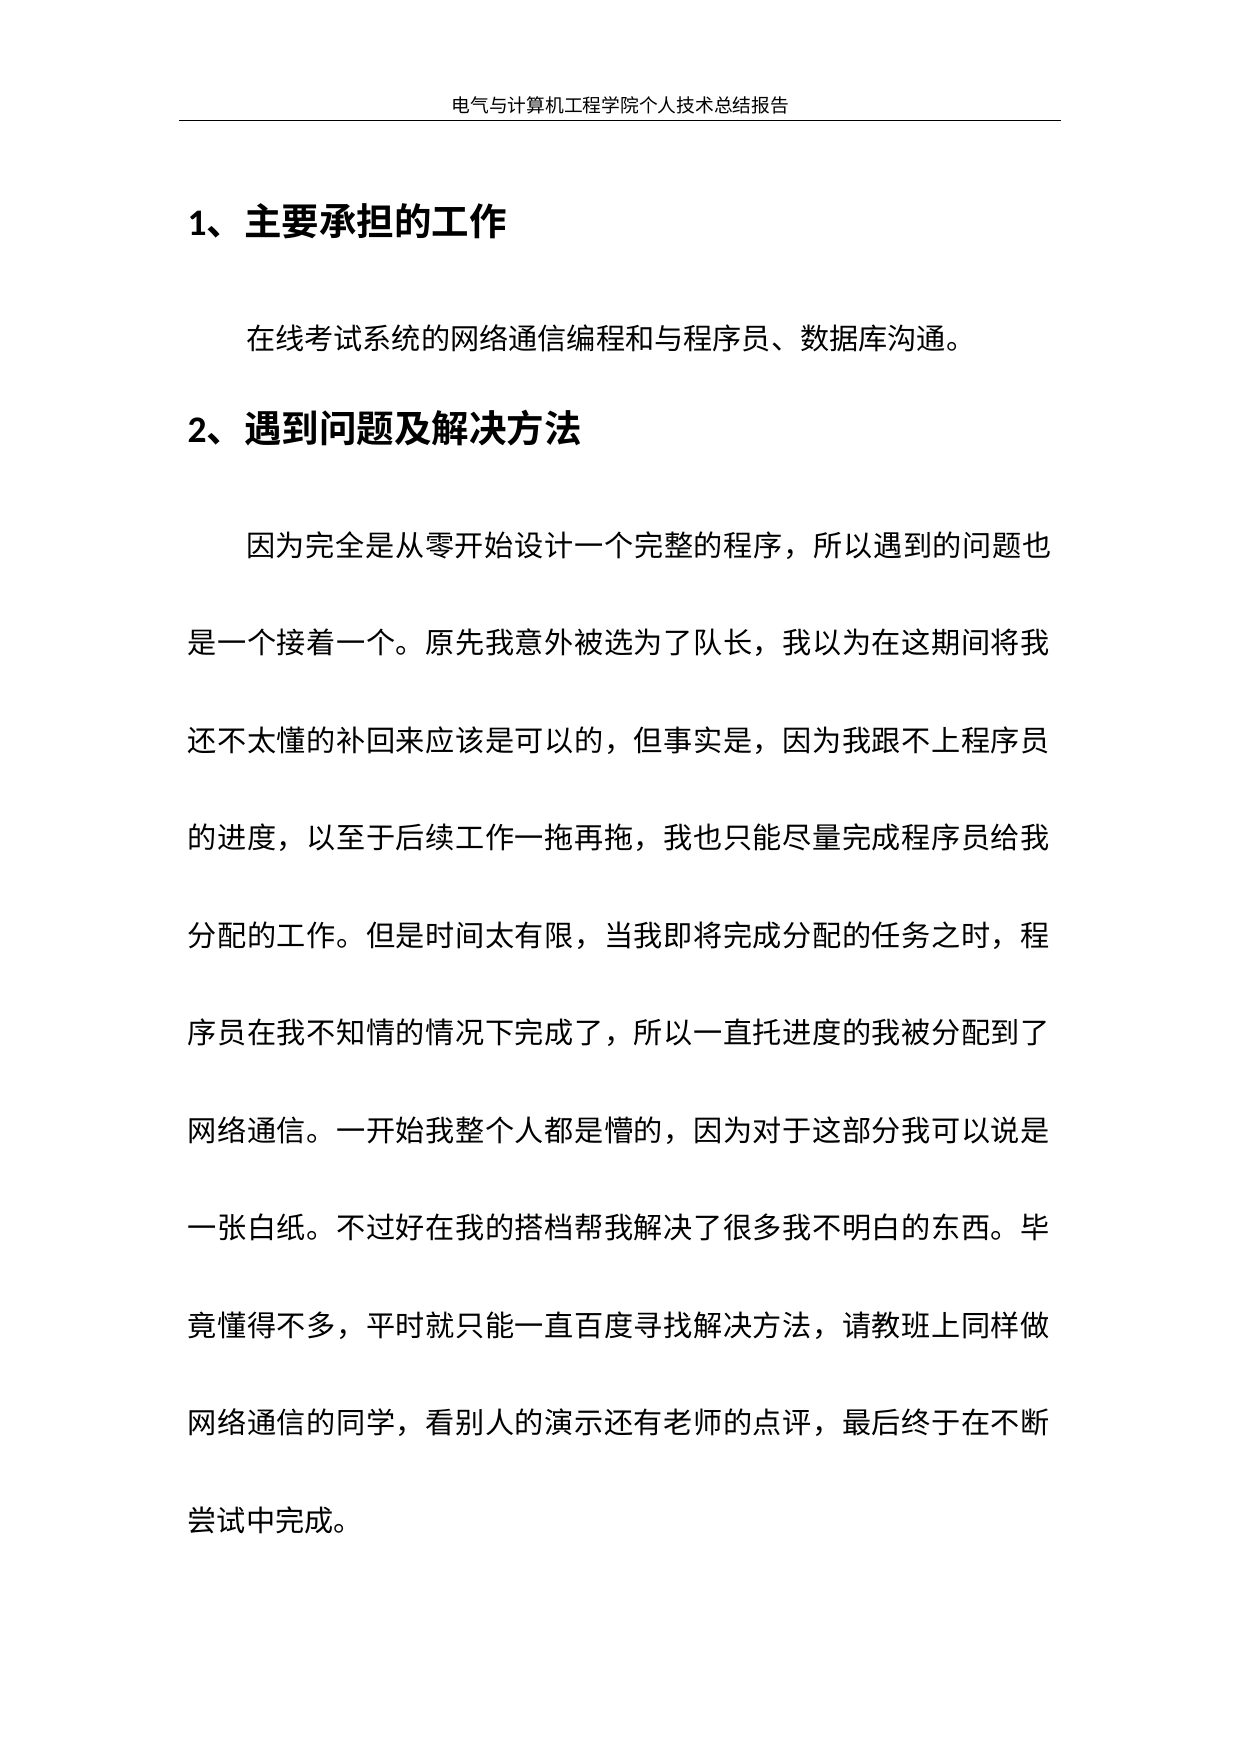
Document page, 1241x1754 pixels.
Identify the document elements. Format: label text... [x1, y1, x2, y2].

text 1、主要承担的工作 [187, 187, 1053, 252]
text 在线考试系统的网络通信编程和与程序员、数据库沟通。 [187, 304, 1053, 369]
text 2、遇到问题及解决方法 [187, 394, 1053, 459]
text 因为完全是从零开始设计一个完整的程序，所以遇到的问题也是一个接着一个。原先我意外被选为了队长，我以为在这期间将我还不太懂的补回来应该是可以的，但事实是，因为我跟不上程序员的进度，以至于后续工作一拖再拖，我也只能尽量完成程序员给我分配的工作。但是时间太有限，当我即将完成分配的任务之时，程序员在我不知情的情况下完成了，所以一直托进度的我被分配到了网络通信。一开始我整个人都是懵的，因为对于这部分我可以说是一张白纸。不过好在我的搭档帮我解决了很多我不明白的东西。毕竟懂得不多，平时就只能一直百度寻找解决方法，请教班上同样做网络通信的同学，看别人的演示还有老师的点评，最后终于在不断尝试中完成。 [187, 511, 1053, 1551]
